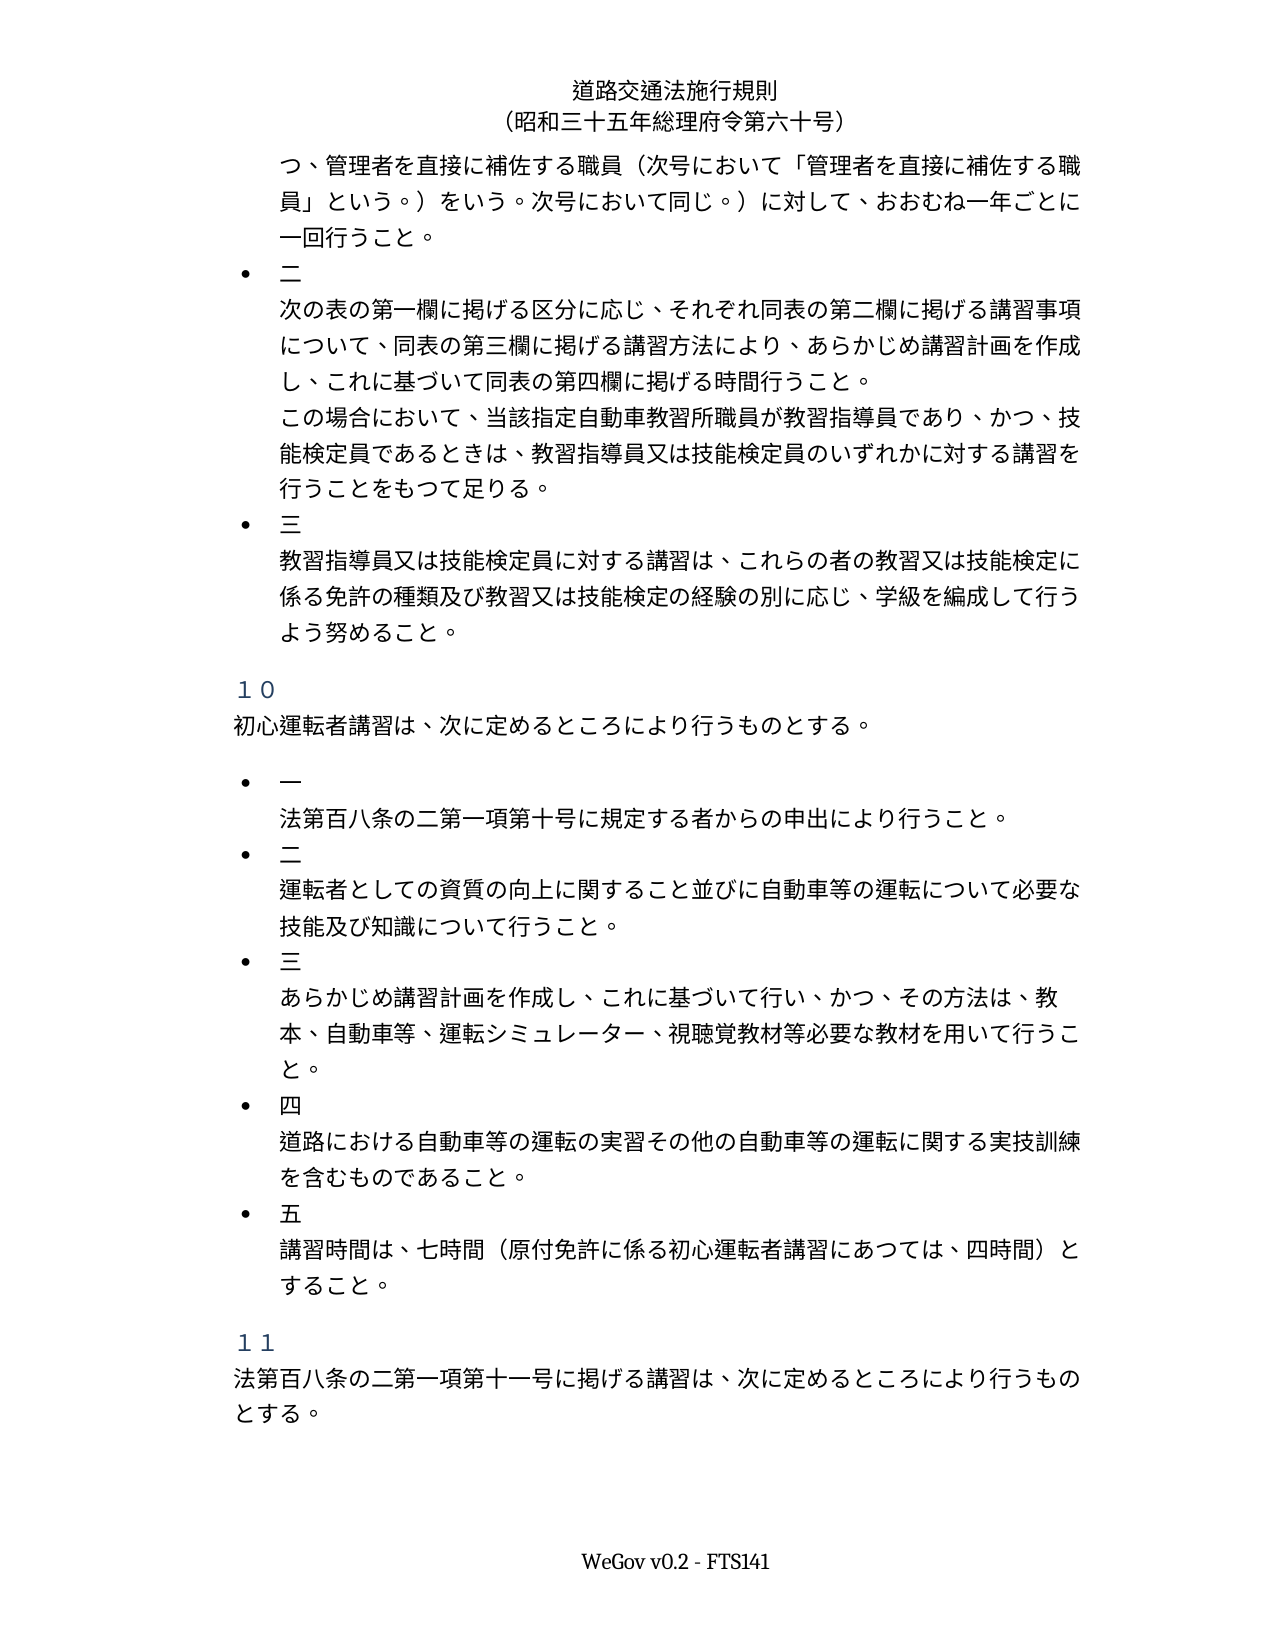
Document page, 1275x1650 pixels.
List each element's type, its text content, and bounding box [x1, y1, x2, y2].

subtitle １０ [233, 674, 1087, 705]
list 三 教習指導員又は技能検定員に対する講習は、これらの者の教習又は技能検定に係る免許の種類及び教習又は技能検定の経験の別に応じ、学級を編成して行うよう努めること。 [242, 509, 1087, 648]
list 一 法第百八条の二第一項第十号に規定する者からの申出により行うこと。 [242, 767, 1087, 834]
list 三 あらかじめ講習計画を作成し、これに基づいて行い、かつ、その方法は、教本、自動車等、運転シミュレーター、視聴覚教材等必要な教材を用いて行うこと。 [242, 946, 1087, 1085]
text 法第百八条の二第一項第十一号に掲げる講習は、次に定めるところにより行うものとする。 [233, 1362, 1087, 1430]
text 初心運転者講習は、次に定めるところにより行うものとする。 [233, 710, 1087, 741]
list 一 各々の指定自動車教習所職員（令第四十一条に規定する教習指導員及び技能検定員並びに卒業証明書又は修了証明書の発行に関し監督的な地位にあり、かつ、管理者を直接に補佐する職員（次号において「管理者を直接に補佐する職員」という。）をいう。次号において同じ。）に対して、おおむね一年ごとに一回行うこと。 [242, 150, 1087, 253]
list 四 道路における自動車等の運転の実習その他の自動車等の運転に関する実技訓練を含むものであること。 [242, 1090, 1087, 1193]
subtitle １１ [233, 1327, 1087, 1358]
list 二 次の表の第一欄に掲げる区分に応じ、それぞれ同表の第二欄に掲げる講習事項について、同表の第三欄に掲げる講習方法により、あらかじめ講習計画を作成し、これに基づいて同表の第四欄に掲げる時間行うこと。 この場合において、当該指定自動車教習所職員が教習指導員であり、かつ、技能検定員であるときは、教習指導員又は技能検定員のいずれかに対する講習を行うことをもつて足りる。 [242, 258, 1087, 505]
list 五 講習時間は、七時間（原付免許に係る初心運転者講習にあつては、四時間）とすること。 [242, 1198, 1087, 1301]
list 二 運転者としての資質の向上に関すること並びに自動車等の運転について必要な技能及び知識について行うこと。 [242, 838, 1087, 942]
